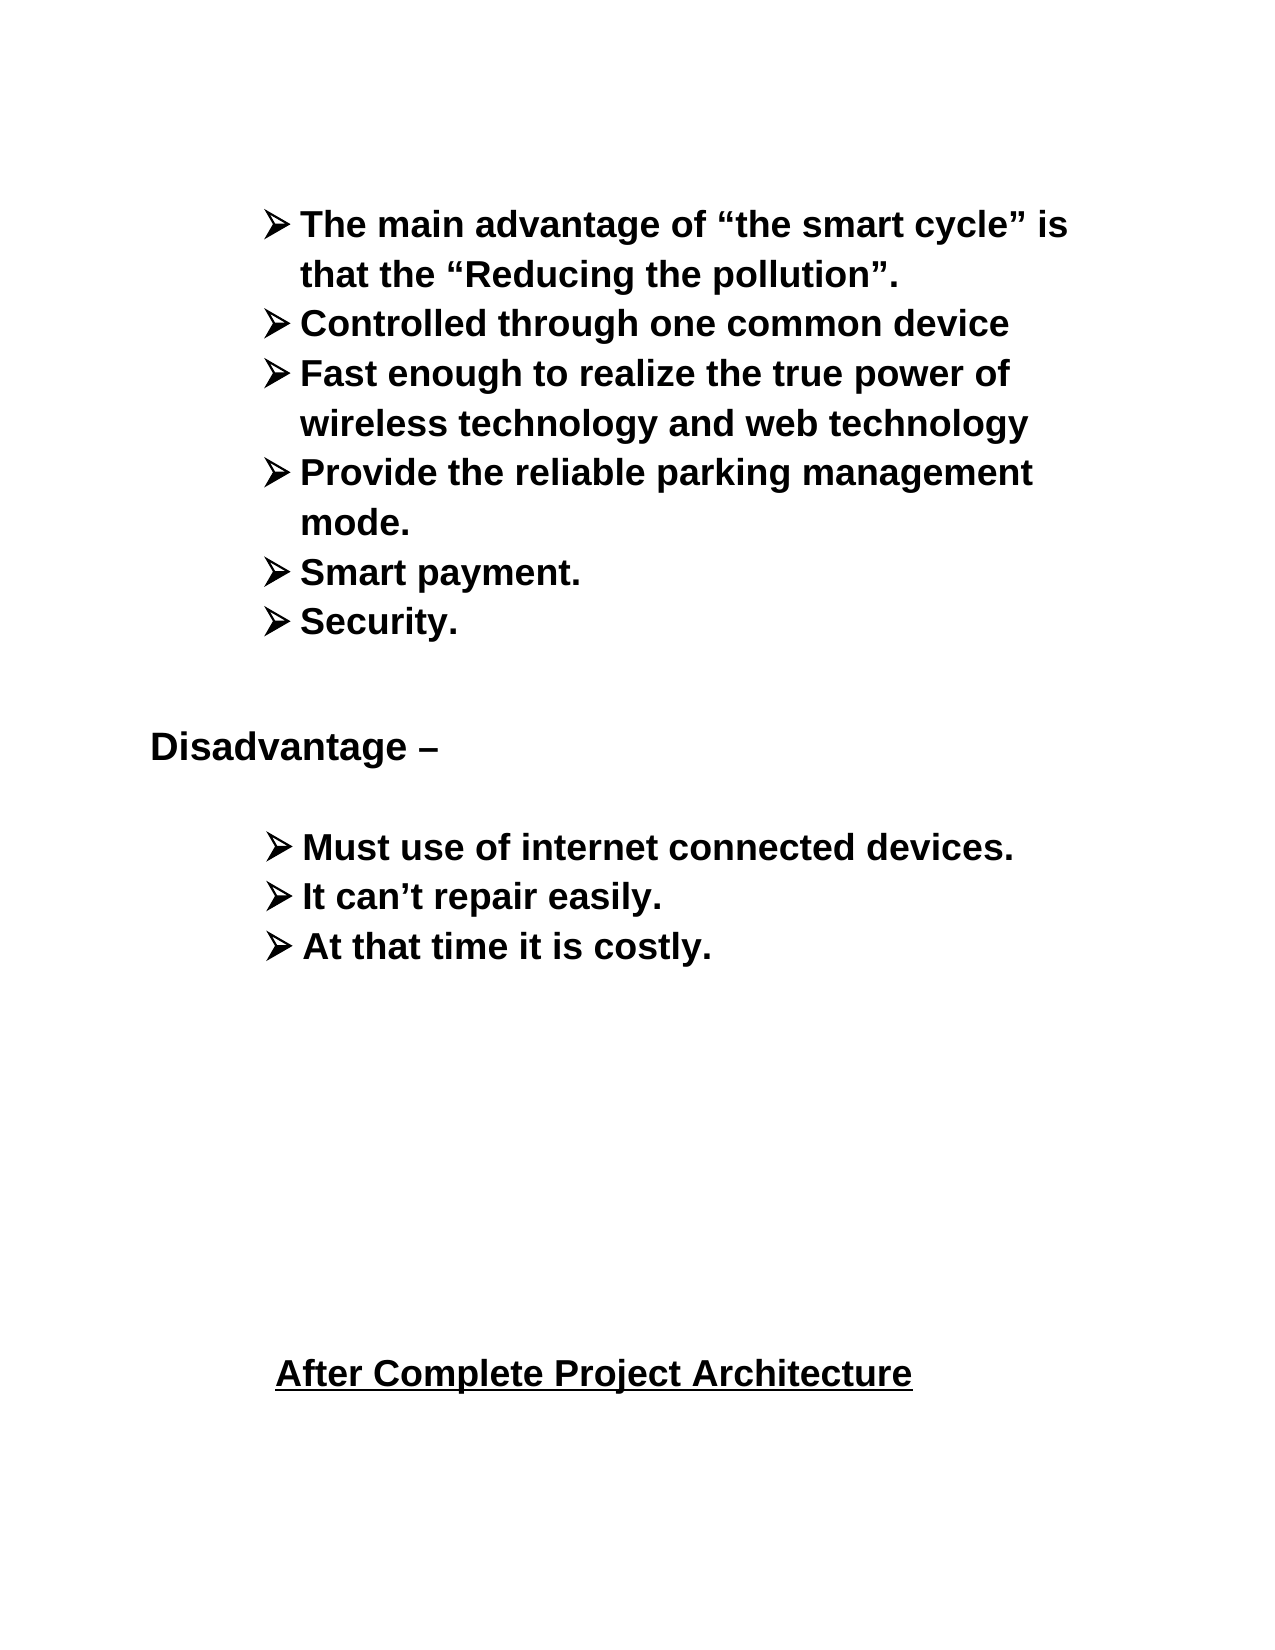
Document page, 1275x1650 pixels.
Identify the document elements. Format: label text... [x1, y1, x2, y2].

list It can’t repair easily. [264, 874, 1125, 918]
list The main advantage of “the smart cycle” is that the “Reducing the pollution”. [262, 202, 1125, 295]
text After Complete Project Architecture [150, 1352, 1125, 1395]
text Disadvantage – [150, 723, 1125, 768]
list Must use of internet connected devices. [264, 825, 1125, 868]
list Fast enough to realize the true power of wireless technology and web technology [262, 351, 1125, 444]
list At that time it is costly. [264, 924, 1125, 967]
list Smart payment. [262, 550, 1125, 593]
list Controlled through one common device [262, 302, 1125, 345]
list Security. [262, 599, 1125, 643]
list Provide the reliable parking management mode. [262, 451, 1125, 543]
